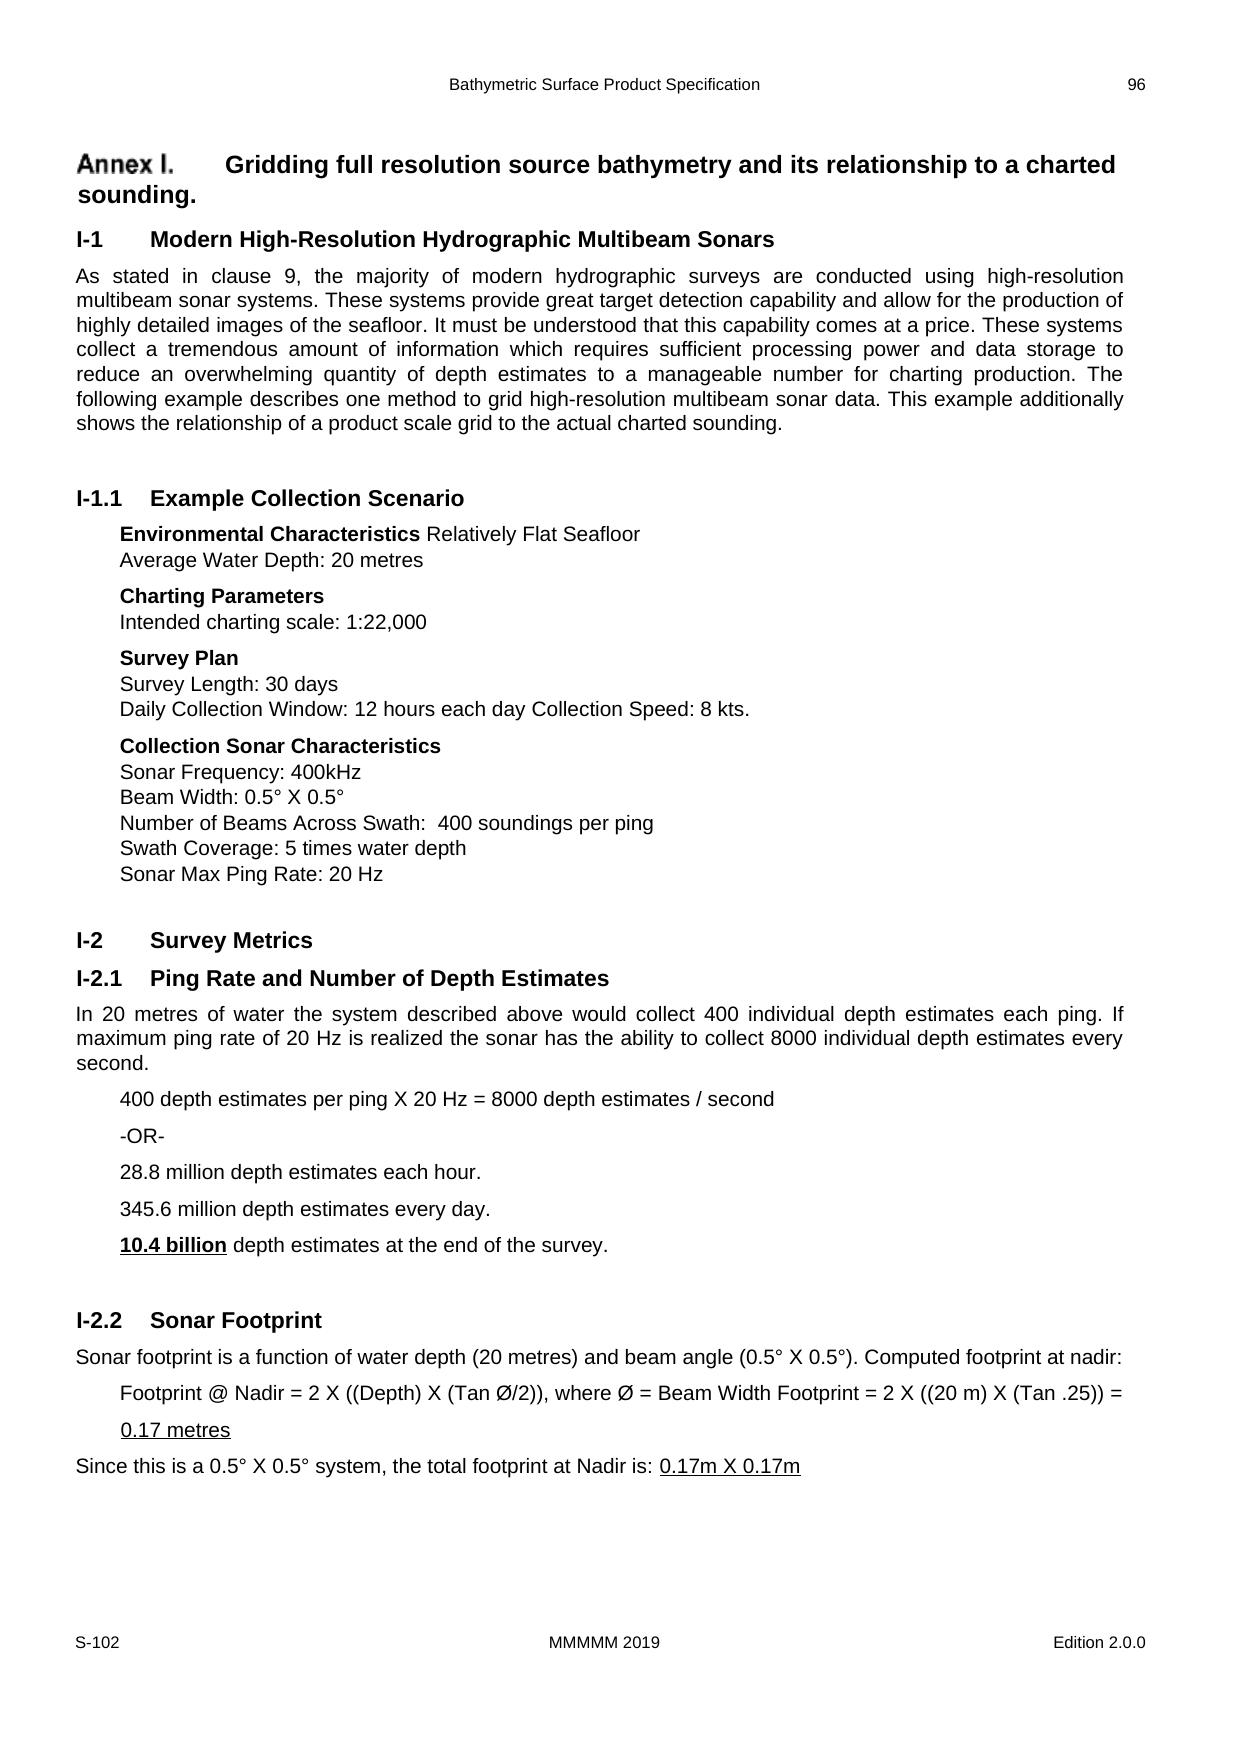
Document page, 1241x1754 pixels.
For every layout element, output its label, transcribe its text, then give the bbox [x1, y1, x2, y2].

text Sonar Frequency: 400kHz [119, 759, 1125, 783]
text 345.6 million depth estimates every day. [119, 1197, 1125, 1221]
text Charting Parameters [119, 584, 1125, 608]
text 400 depth estimates per ping X 20 Hz = 8000 depth estimates / second [119, 1087, 1125, 1111]
subtitle Gridding full resolution source bathymetry and its relationship to a charted sounding. [76, 150, 1125, 209]
text Environmental Characteristics Relatively Flat Seafloor [119, 522, 1125, 546]
text Beam Width: 0.5° X 0.5° [119, 785, 1125, 809]
text Footprint @ Nadir = 2 X ((Depth) X (Tan Ø/2)), where Ø = Beam Width Footprint = 2 X ((20 m) X (Tan .25)) = 0.17 metres [119, 1381, 1125, 1441]
text Intended charting scale: 1:22,000 [119, 609, 1125, 633]
text 28.8 million depth estimates each hour. [119, 1160, 1125, 1184]
text Average Water Depth: 20 metres [119, 547, 1125, 571]
text Survey Length: 30 days [119, 672, 1125, 696]
text Number of Beams Across Swath: 400 soundings per ping [119, 811, 1125, 834]
text Daily Collection Window: 12 hours each day Collection Speed: 8 kts. [119, 697, 1125, 721]
text Sonar Max Ping Rate: 20 Hz [119, 862, 1125, 886]
subtitle Survey Plan [119, 646, 1125, 670]
text Swath Coverage: 5 times water depth [119, 836, 1125, 860]
text Since this is a 0.5° X 0.5° system, the total footprint at Nadir is: 0.17m X 0.17m [75, 1454, 1125, 1478]
subtitle I-1.1 Example Collection Scenario [76, 485, 1125, 512]
picture [76, 153, 173, 174]
text 10.4 billion depth estimates at the end of the survey. [119, 1233, 1125, 1257]
subtitle I-2.2 Sonar Footprint [76, 1307, 1125, 1334]
text -OR- [119, 1124, 1125, 1148]
text In 20 metres of water the system described above would collect 400 individual depth estimates each ping. If maximum ping rate of 20 Hz is realized the sonar has the ability to collect 8000 individual depth estimates every second. [75, 1002, 1125, 1075]
text As stated in clause 9, the majority of modern hydrographic surveys are conducted using high-resolution multibeam sonar systems. These systems provide great target detection capability and allow for the production of highly detailed images of the seafloor. It must be understood that this capability comes at a price. These systems collect a tremendous amount of information which requires sufficient processing power and data storage to reduce an overwhelming quantity of depth estimates to a manageable number for charting production. The following example describes one method to grid high-resolution multibeam sonar data. This example additionally shows the relationship of a product scale grid to the actual charted sounding. [75, 263, 1125, 435]
text Sonar footprint is a function of water depth (20 metres) and beam angle (0.5° X 0.5°). Computed footprint at nadir: [75, 1344, 1125, 1368]
subtitle Collection Sonar Characteristics [119, 734, 1125, 758]
subtitle I-1 Modern High-Resolution Hydrographic Multibeam Sonars [76, 226, 1125, 253]
subtitle I-2.1 Ping Rate and Number of Depth Estimates [76, 964, 1125, 991]
subtitle I-2 Survey Metrics [76, 927, 1125, 954]
